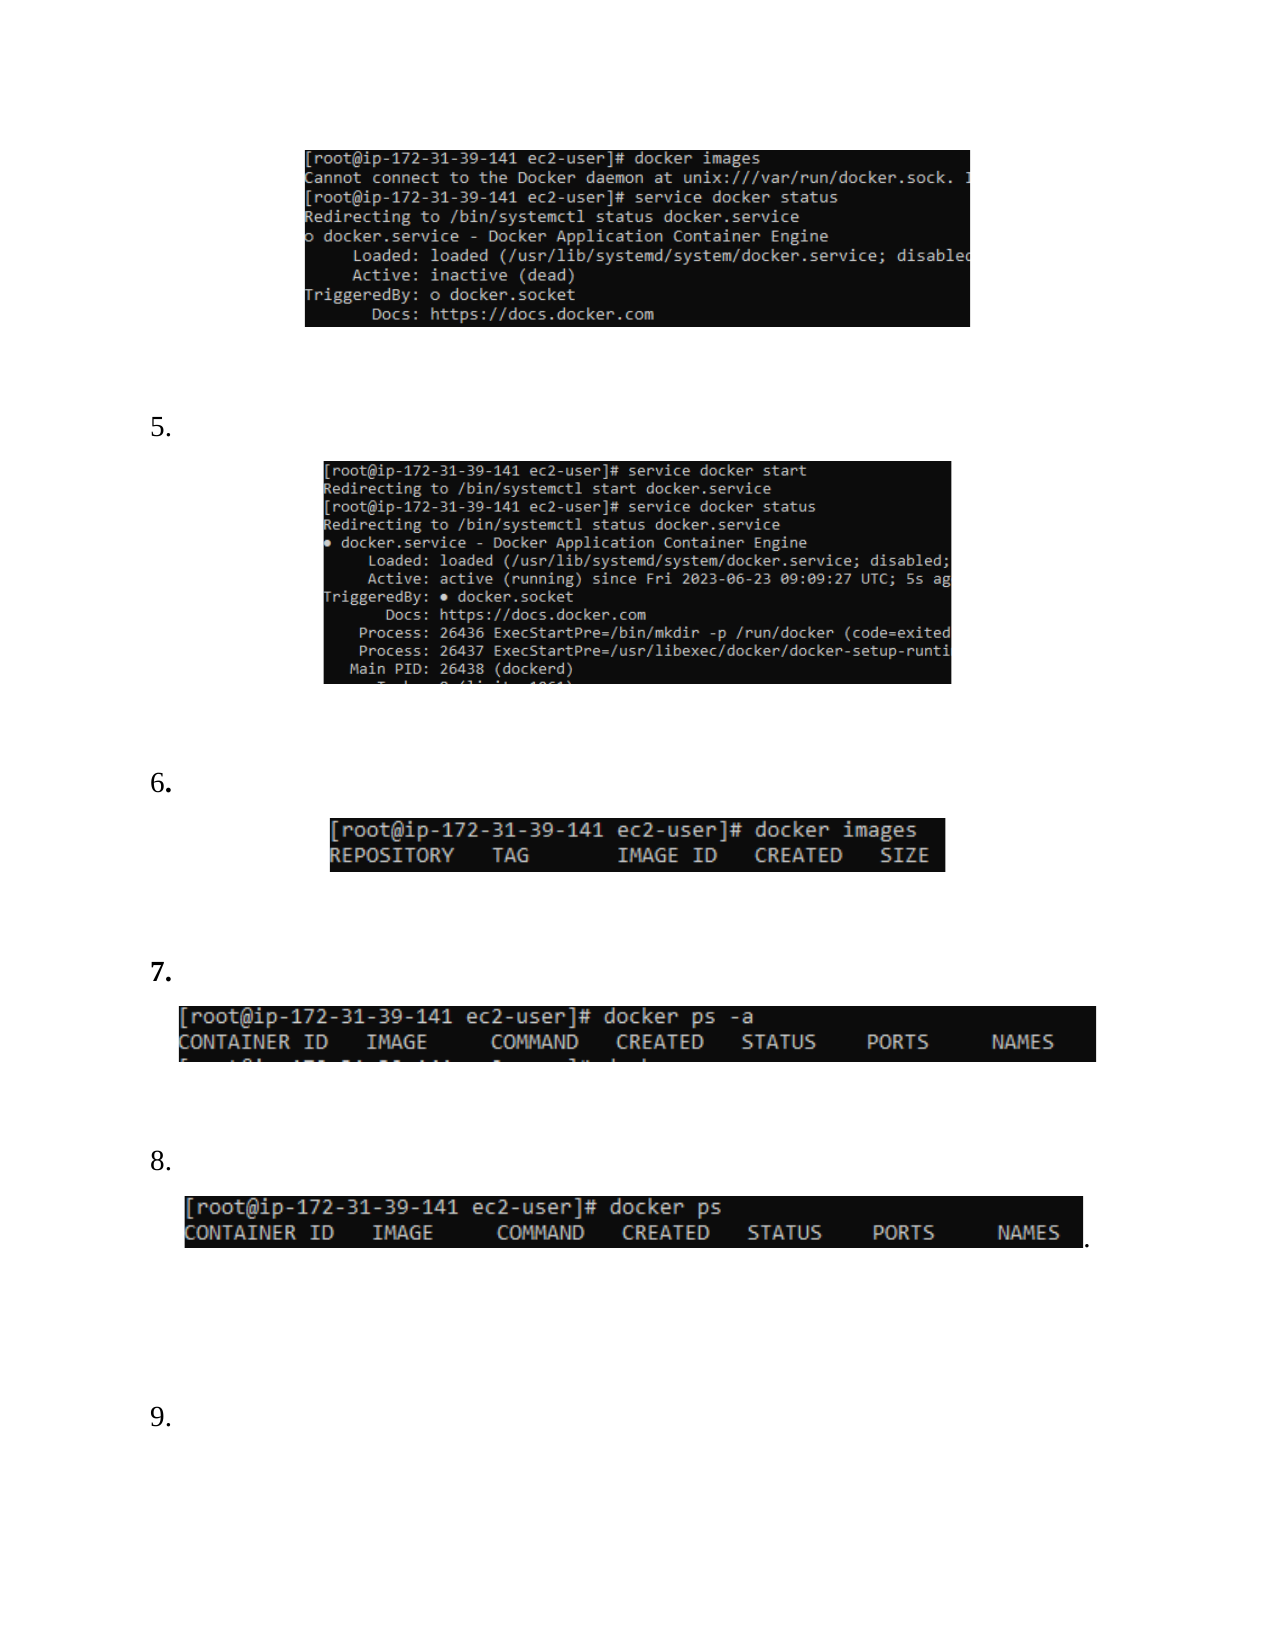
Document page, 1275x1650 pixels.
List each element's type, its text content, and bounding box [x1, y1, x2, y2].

text 8. [150, 1143, 1125, 1177]
text 9. [150, 1399, 1125, 1433]
picture [329, 818, 946, 872]
picture [323, 461, 952, 684]
text 6. [150, 766, 1125, 799]
text 7. [150, 954, 1125, 987]
picture [184, 1196, 1084, 1248]
picture [304, 150, 971, 327]
text 5. [150, 409, 1125, 443]
picture [178, 1006, 1097, 1062]
